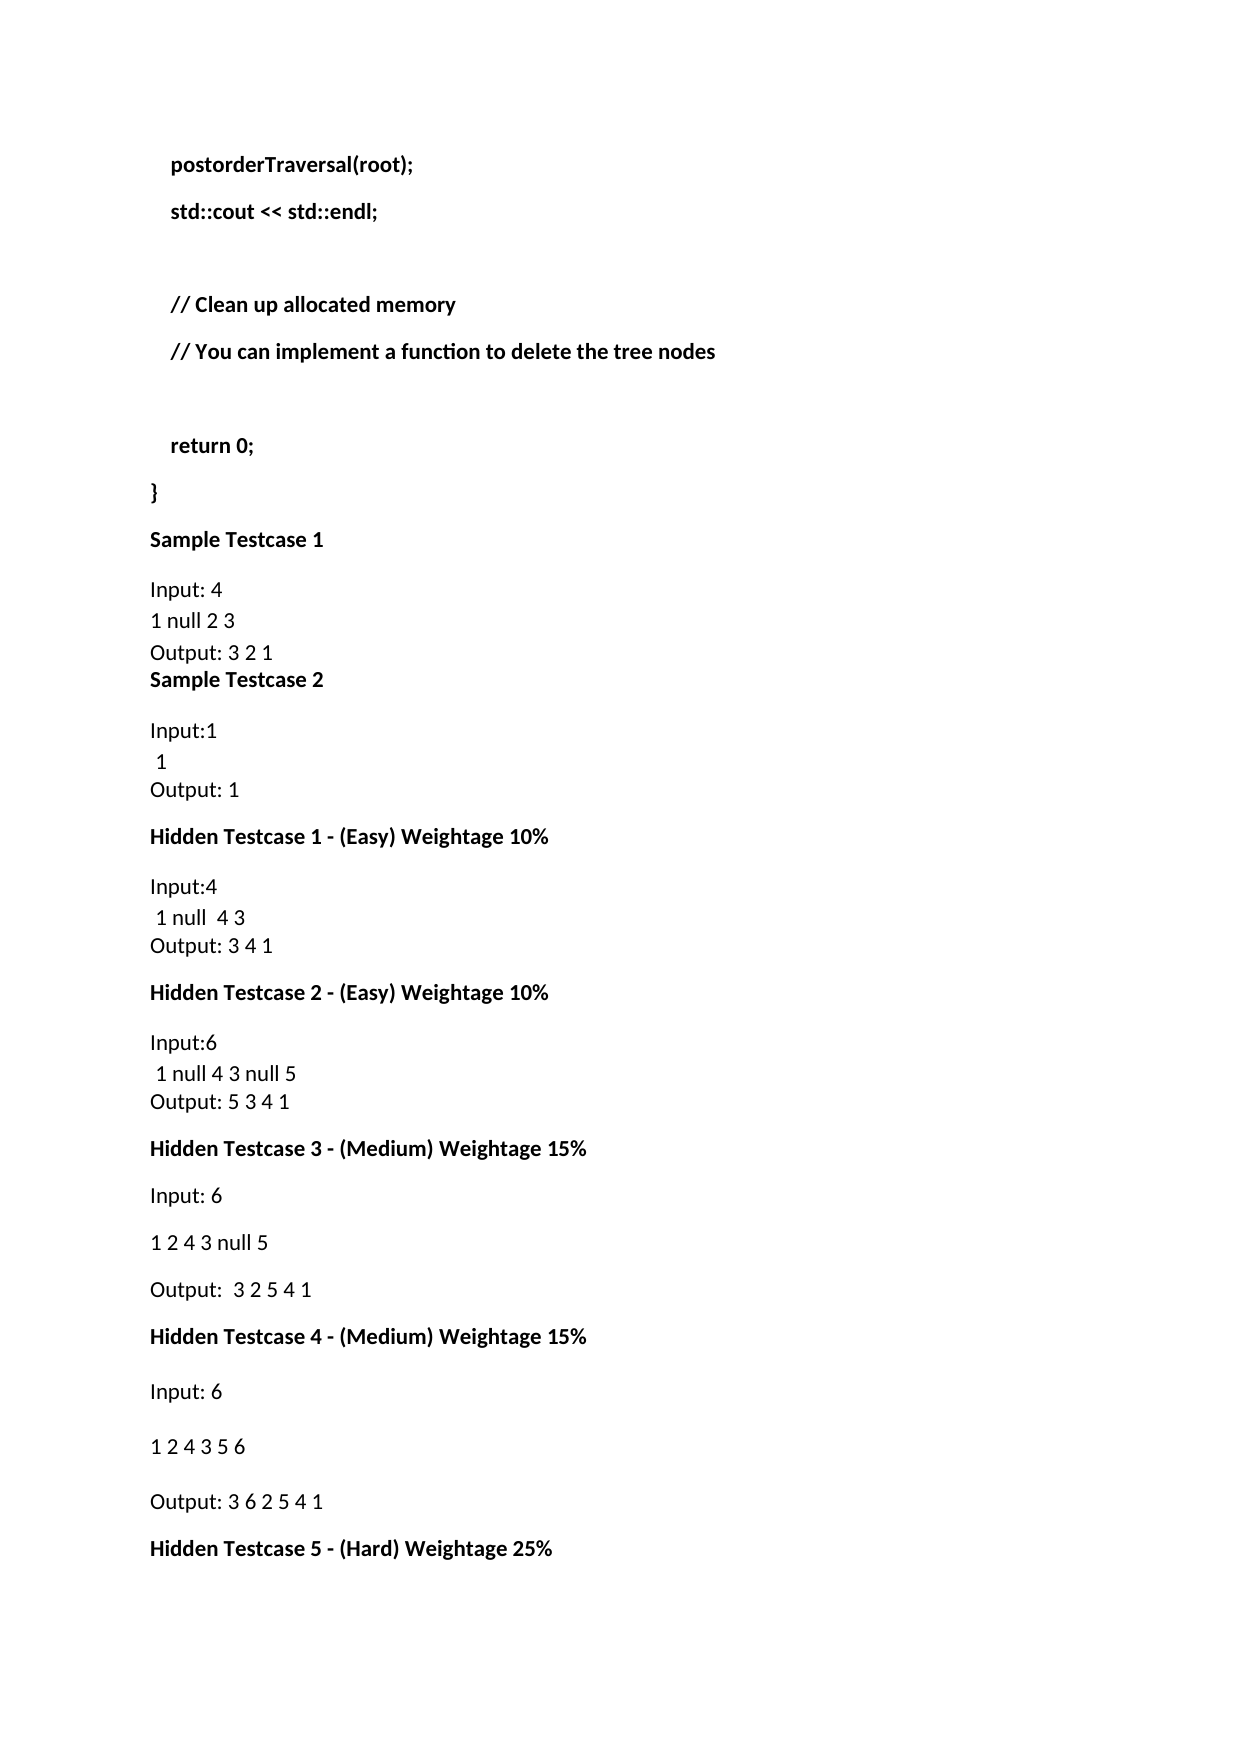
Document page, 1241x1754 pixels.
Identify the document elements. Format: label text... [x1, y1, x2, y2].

text 1 2 4 3 5 6 [150, 1432, 1090, 1460]
text Hidden Testcase 5 - (Hard) Weightage 25% [150, 1534, 1090, 1562]
text 1 2 4 3 null 5 [150, 1228, 1090, 1256]
text Output: 3 2 5 4 1 [150, 1275, 1090, 1303]
text // You can implement a function to delete the tree nodes [150, 337, 1090, 366]
text postorderTraversal(root); [150, 150, 1090, 178]
text Output: 1 [150, 775, 1090, 803]
text // Clean up allocated memory [150, 291, 1090, 319]
text Output: 3 4 1 [150, 931, 1090, 959]
text Hidden Testcase 4 - (Medium) Weightage 15% [150, 1322, 1090, 1350]
text return 0; [150, 431, 1090, 459]
text Sample Testcase 1 [150, 525, 1090, 553]
text 1 [150, 744, 1090, 775]
text Input: 6 [150, 1181, 1090, 1209]
text Input:6 [150, 1025, 1090, 1056]
text Hidden Testcase 3 - (Medium) Weightage 15% [150, 1134, 1090, 1162]
text 1 null 4 3 [150, 900, 1090, 931]
text std::cout << std::endl; [150, 197, 1090, 225]
text } [150, 478, 1090, 506]
text Input: 6 [150, 1377, 1090, 1405]
text Output: 3 2 1 [150, 634, 1090, 666]
text Output: 5 3 4 1 [150, 1087, 1090, 1116]
text 1 null 4 3 null 5 [150, 1056, 1090, 1087]
text Sample Testcase 2 [150, 666, 1090, 694]
text Hidden Testcase 2 - (Easy) Weightage 10% [150, 978, 1090, 1006]
text Input:1 [150, 712, 1090, 744]
text 1 null 2 3 [150, 603, 1090, 634]
text Input: 4 [150, 572, 1090, 603]
text Input:4 [150, 869, 1090, 900]
text Output: 3 6 2 5 4 1 [150, 1487, 1090, 1516]
text Hidden Testcase 1 - (Easy) Weightage 10% [150, 822, 1090, 850]
